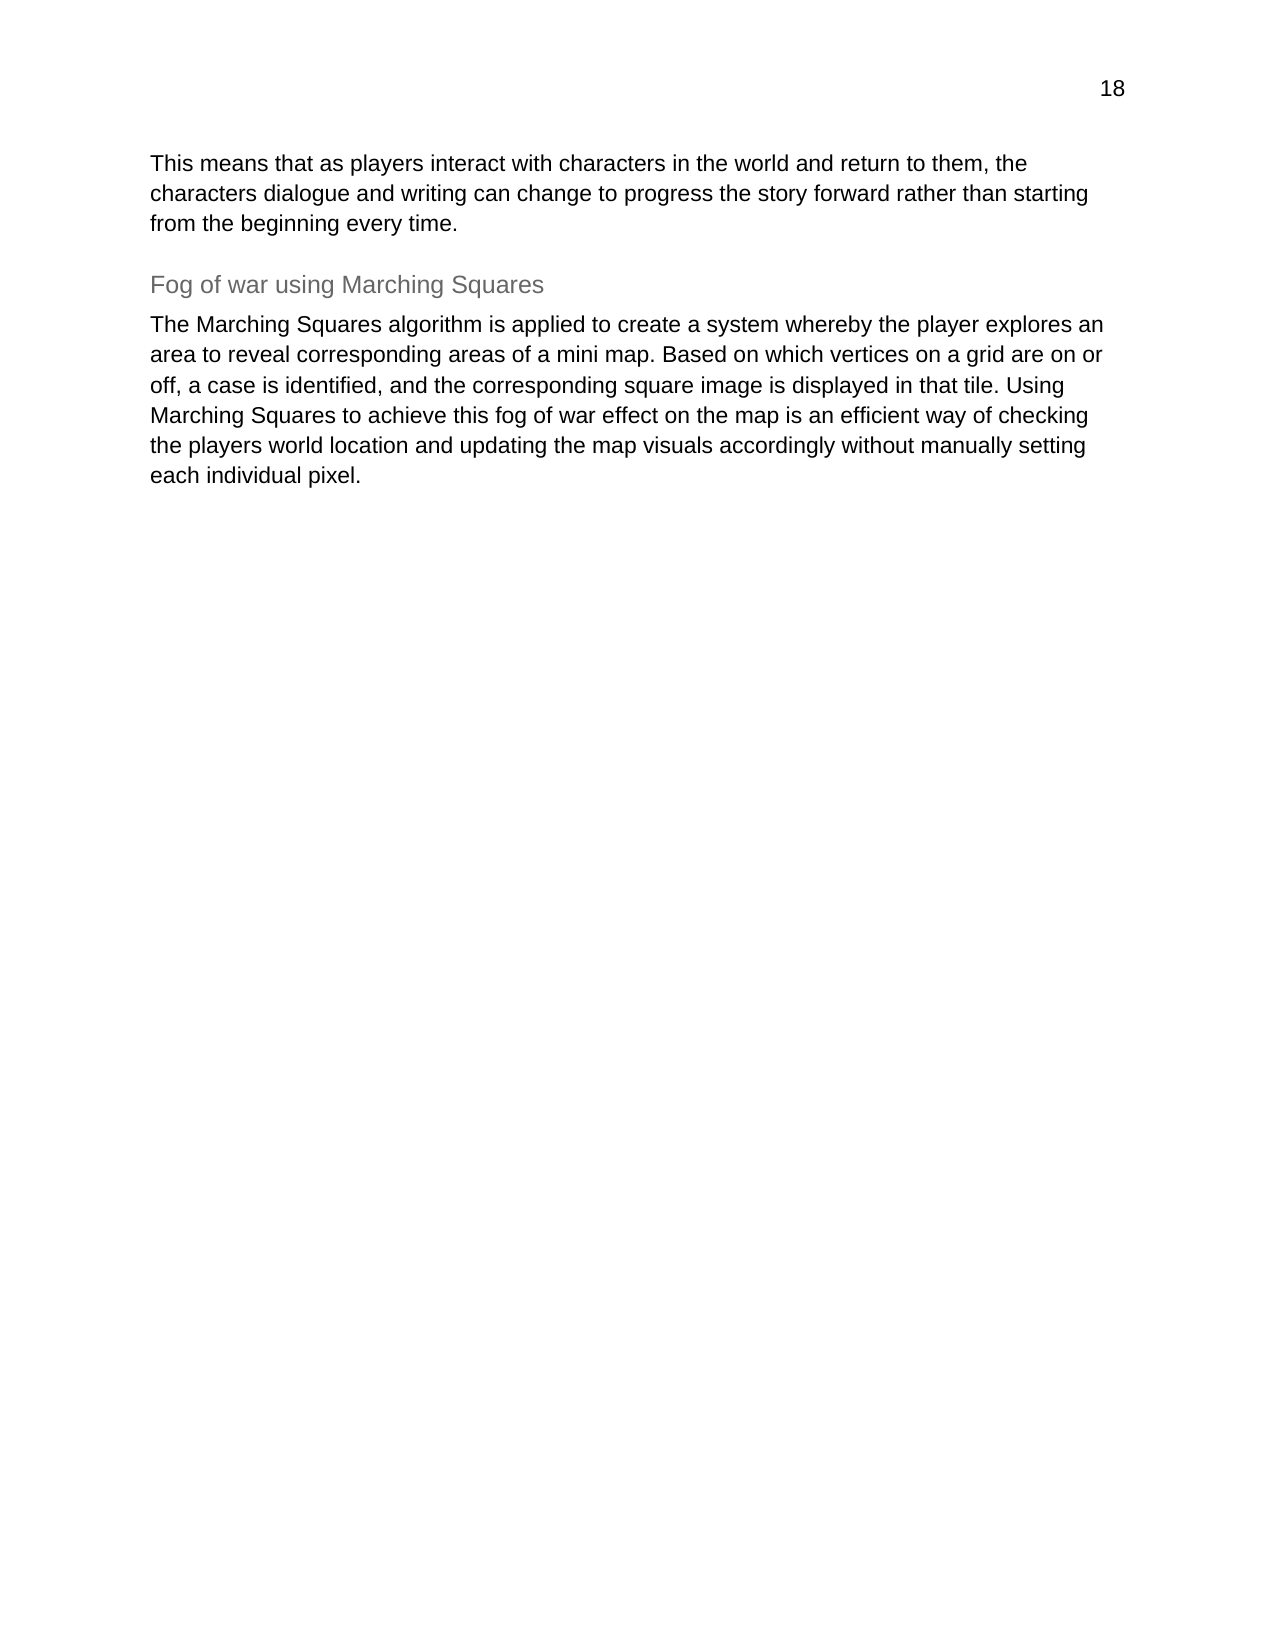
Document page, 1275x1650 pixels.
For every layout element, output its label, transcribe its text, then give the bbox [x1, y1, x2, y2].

subtitle Fog of war using Marching Squares [150, 270, 1125, 298]
text This means that as players interact with characters in the world and return to them, the characters dialogue and writing can change to progress the story forward rather than starting from the beginning every time. [150, 150, 1125, 237]
text The Marching Squares algorithm is applied to create a system whereby the player explores an area to reveal corresponding areas of a mini map. Based on which vertices on a grid are on or off, a case is identified, and the corresponding square image is displayed in that tile. Using Marching Squares to achieve this fog of war effect on the map is an efficient way of checking the players world location and updating the map visuals accordingly without manually setting each individual pixel. [150, 311, 1125, 488]
